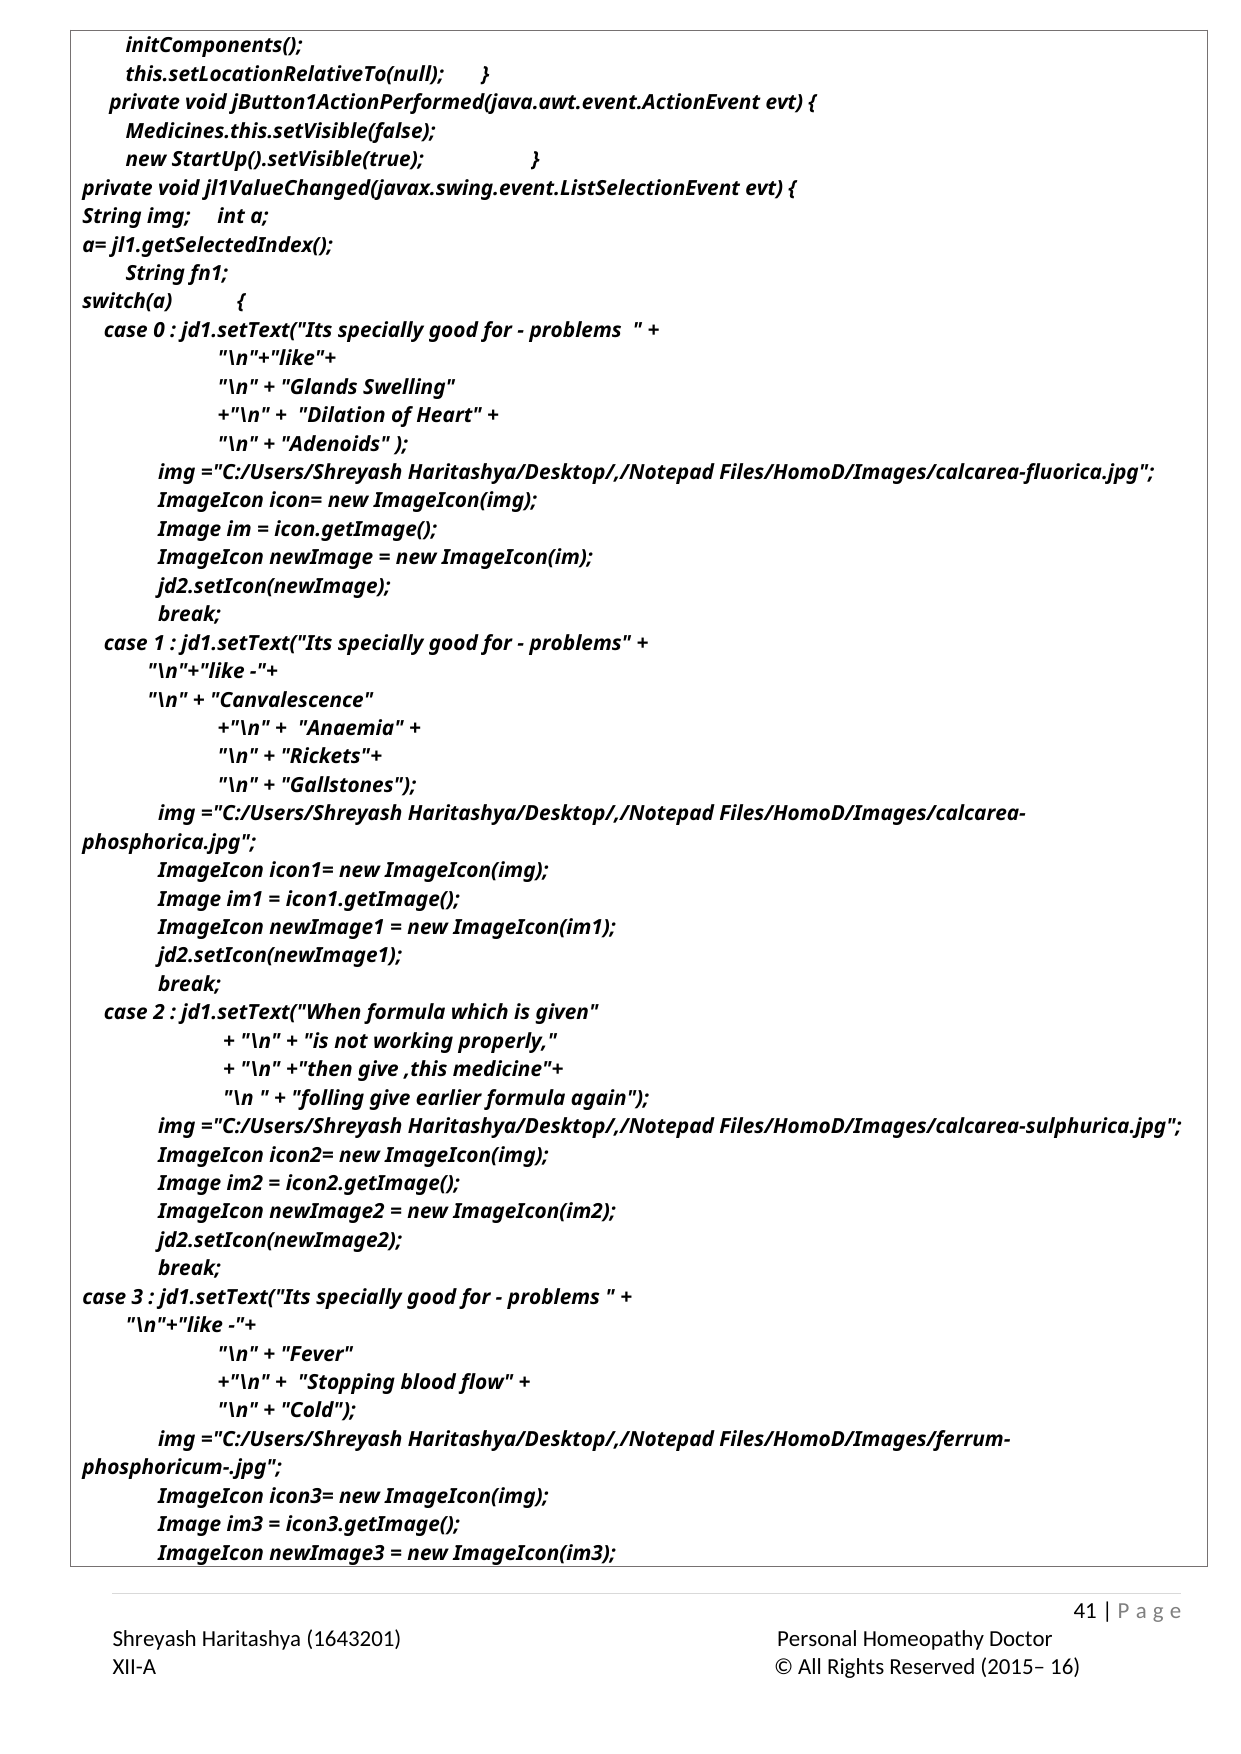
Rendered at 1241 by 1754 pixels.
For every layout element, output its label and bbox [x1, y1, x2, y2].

table_header [71, 31, 1207, 1566]
